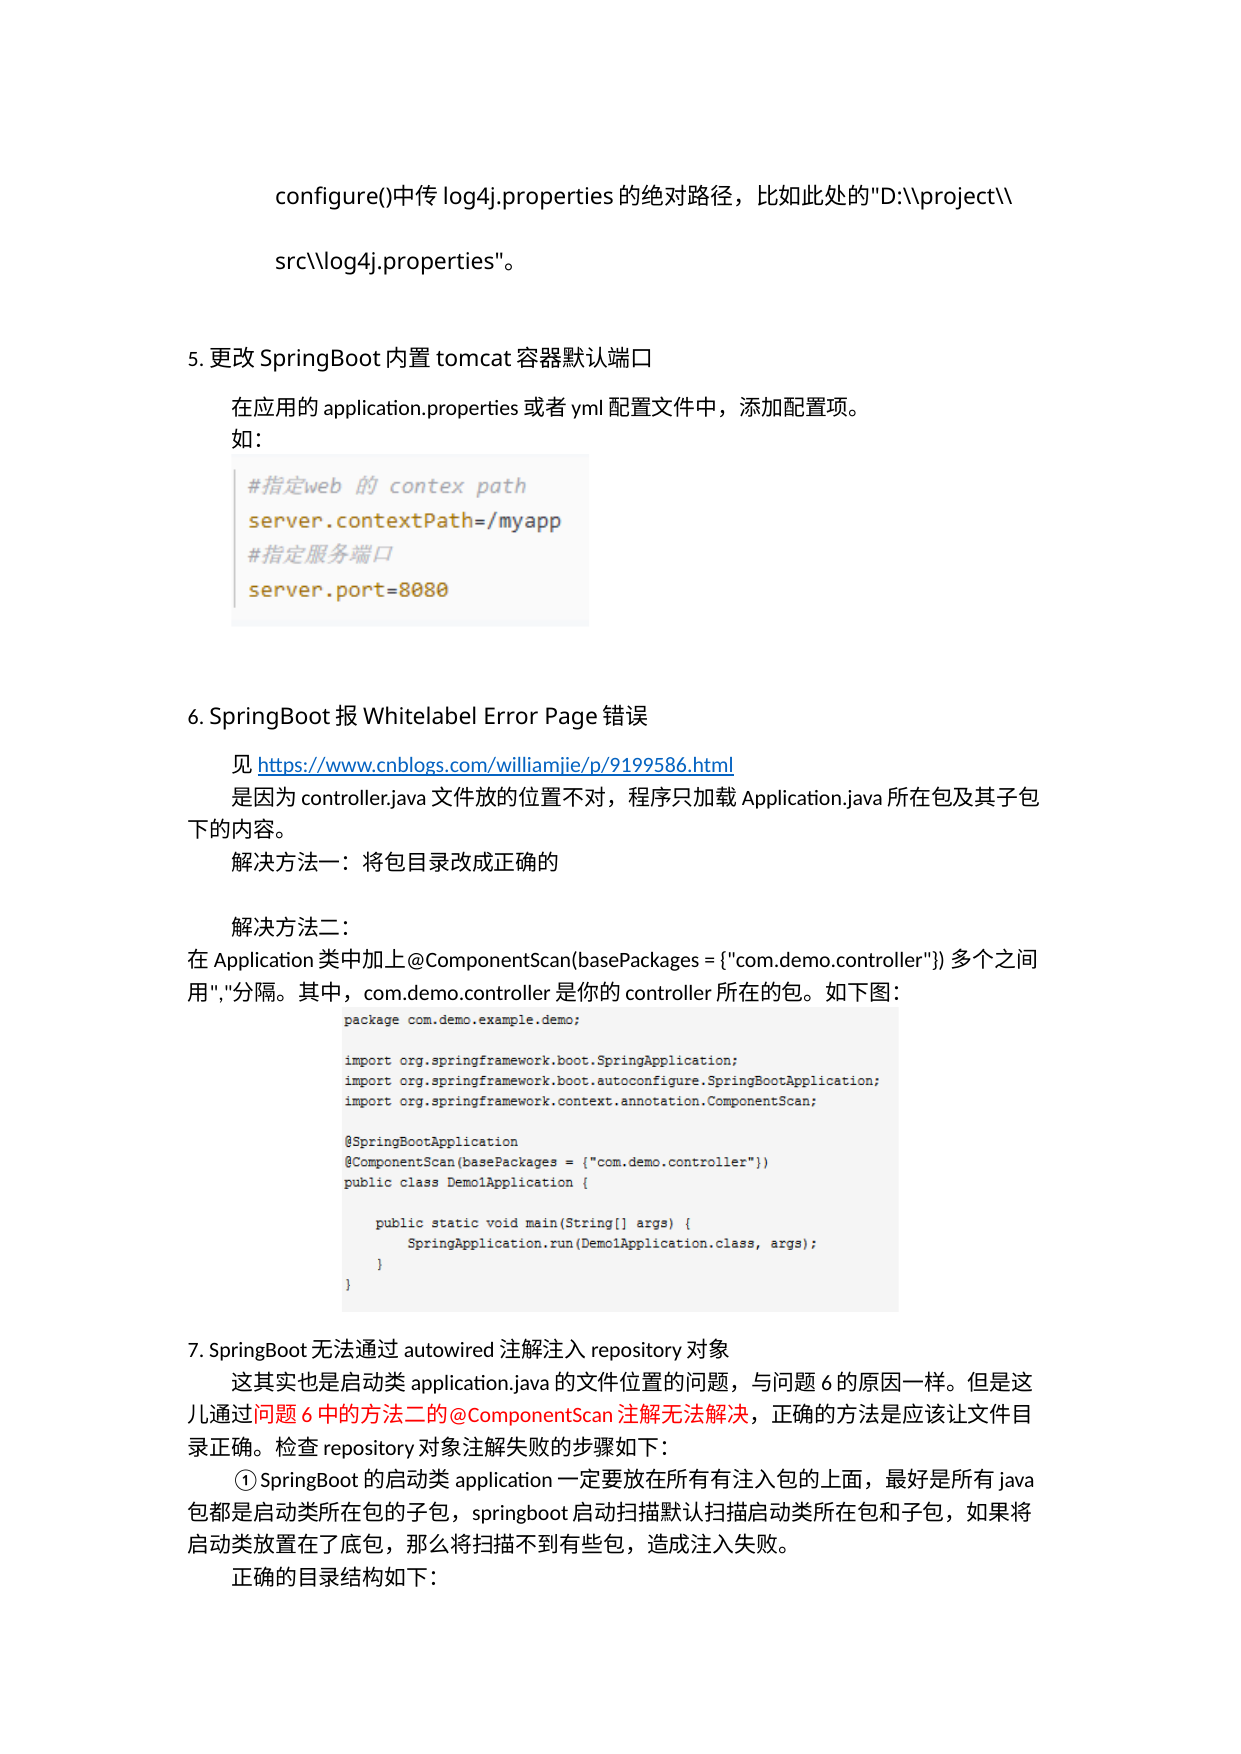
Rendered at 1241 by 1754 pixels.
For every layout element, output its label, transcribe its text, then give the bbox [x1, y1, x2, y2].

text 6. SpringBoot报 Whitelabel Error Page错误 [187, 682, 1053, 747]
text 这其实也是启动类application.java的文件位置的问题，与问题6的原因一样。但是这儿通过问题6中的方法二的@ComponentScan注解无法解决，正确的方法是应该让文件目录正确。检查repository对象注解失败的步骤如下： [187, 1364, 1053, 1462]
text 解决方法一：将包目录改成正确的 [187, 844, 1053, 877]
text 是因为controller.java文件放的位置不对，程序只加载Application.java所在包及其子包下的内容。 [187, 779, 1053, 844]
text 在应用的application.properties或者yml配置文件中，添加配置项。 [187, 389, 1053, 422]
text 在Application类中加上@ComponentScan(basePackages = {"com.demo.controller"}) 多个之间用","分隔。其中，com.demo.controller是你的controller所在的包。如下图： [187, 942, 1053, 1007]
picture [231, 454, 590, 630]
text 正确的目录结构如下： [187, 1559, 1053, 1592]
text configure()中传log4j.properties的绝对路径，比如此处的"D:\\project\\src\\log4j.properties"。 [275, 162, 1053, 292]
picture [341, 1007, 899, 1312]
text 7. SpringBoot无法通过autowired注解注入repository对象 [187, 1332, 1053, 1364]
text ①SpringBoot的启动类application一定要放在所有有注入包的上面，最好是所有java包都是启动类所在包的子包，springboot启动扫描默认扫描启动类所在包和子包，如果将启动类放置在了底包，那么将扫描不到有些包，造成注入失败。 [187, 1462, 1053, 1559]
text 解决方法二： [187, 909, 1053, 942]
text 如： [187, 422, 1053, 454]
text 5. 更改SpringBoot内置tomcat容器默认端口 [187, 324, 1053, 389]
text 见https://www.cnblogs.com/williamjie/p/9199586.html [187, 747, 1053, 779]
